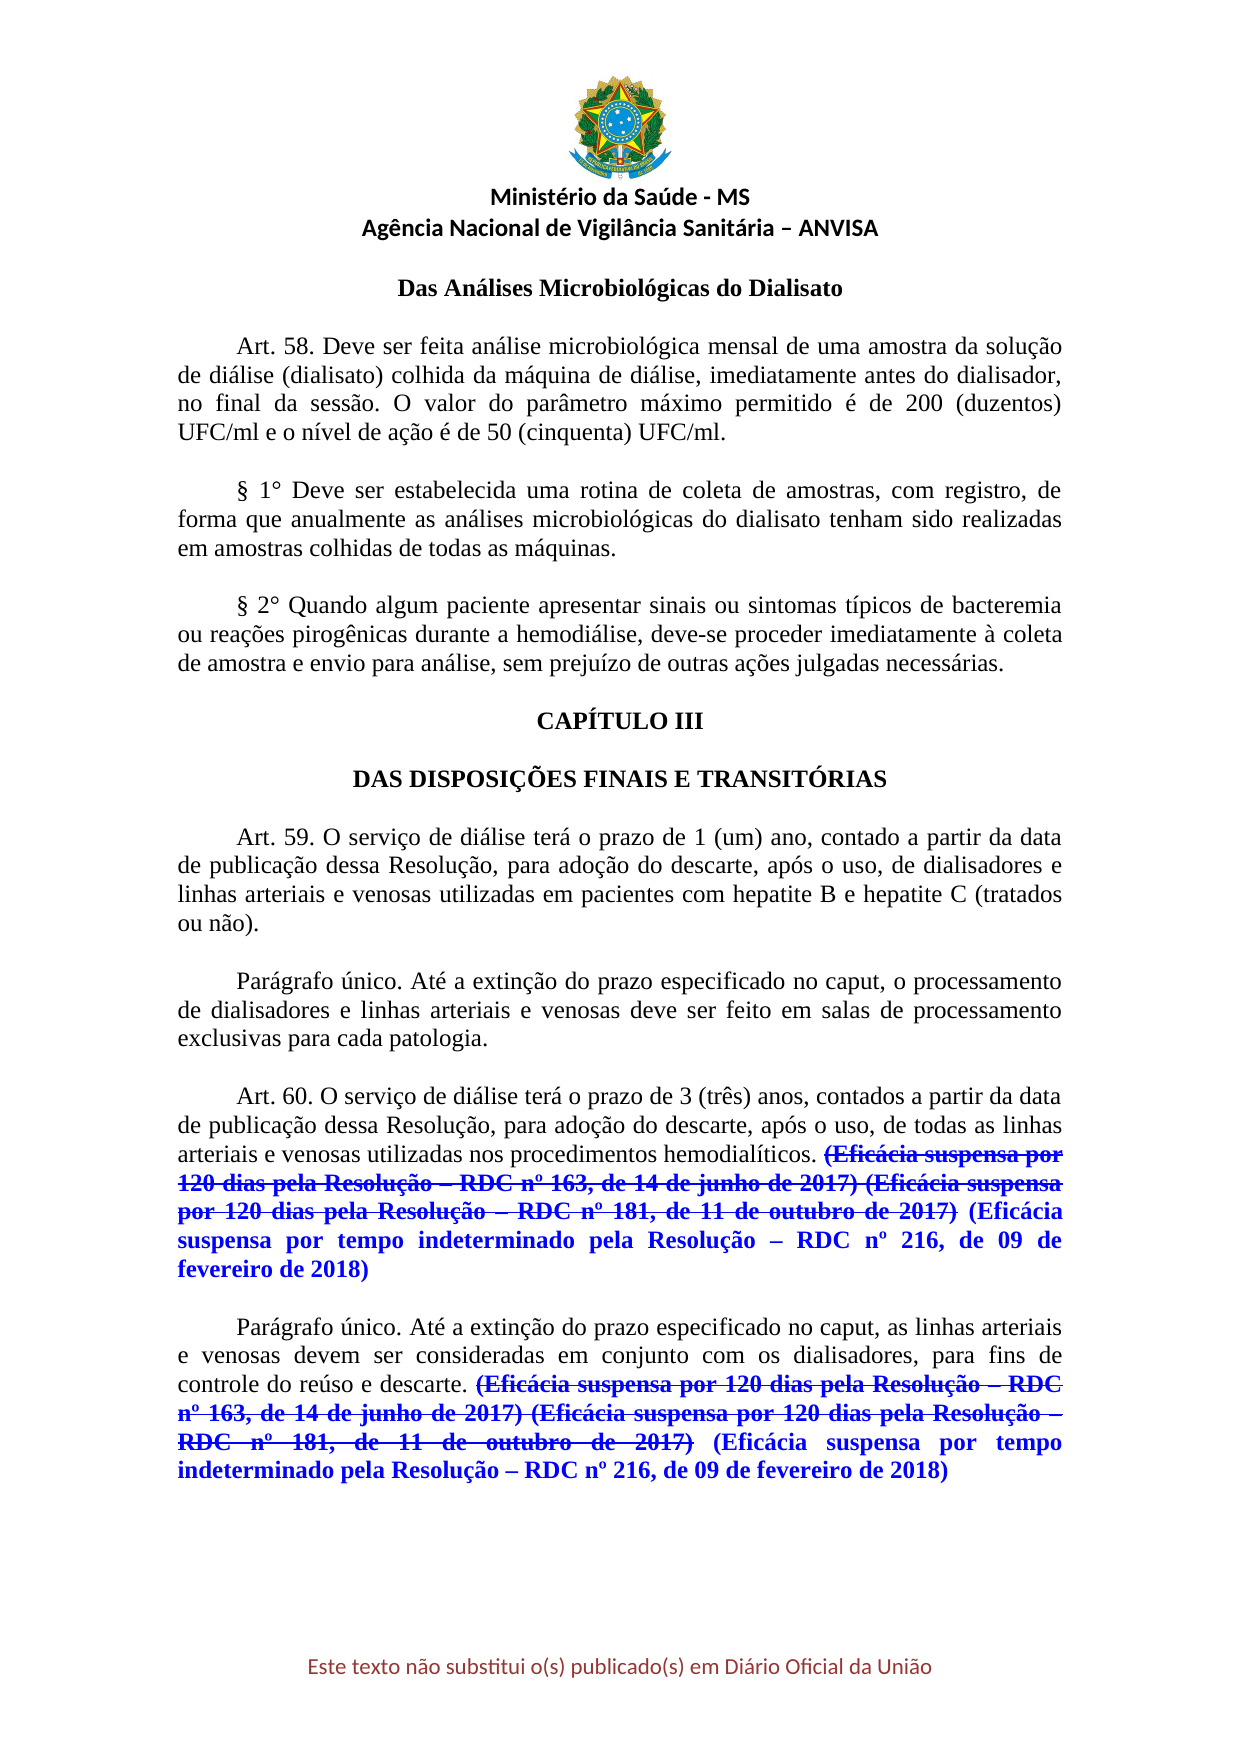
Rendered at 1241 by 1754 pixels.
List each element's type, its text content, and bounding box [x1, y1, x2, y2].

text Art. 58. Deve ser feita análise microbiológica mensal de uma amostra da solução de diálise (dialisato) colhida da máquina de diálise, imediatamente antes do dialisador, no final da sessão. O valor do parâmetro máximo permitido é de 200 (duzentos) UFC/ml e o nível de ação é de 50 (cinquenta) UFC/ml. [177, 331, 1063, 446]
text Art. 59. O serviço de diálise terá o prazo de 1 (um) ano, contado a partir da data de publicação dessa Resolução, para adoção do descarte, após o uso, de dialisadores e linhas arteriais e venosas utilizadas em pacientes com hepatite B e hepatite C (tratados ou não). [177, 822, 1063, 937]
text § 2° Quando algum paciente apresentar sinais ou sintomas típicos de bacteremia ou reações pirogênicas durante a hemodiálise, deve-se proceder imediatamente à coleta de amostra e envio para análise, sem prejuízo de outras ações julgadas necessárias. [177, 591, 1063, 677]
text Parágrafo único. Até a extinção do prazo especificado no caput, o processamento de dialisadores e linhas arteriais e venosas deve ser feito em salas de processamento exclusivas para cada patologia. [177, 966, 1063, 1052]
text Das Análises Microbiológicas do Dialisato [177, 273, 1063, 302]
text DAS DISPOSIÇÕES FINAIS E TRANSITÓRIAS [177, 764, 1063, 793]
text Art. 60. O serviço de diálise terá o prazo de 3 (três) anos, contados a partir da data de publicação dessa Resolução, para adoção do descarte, após o uso, de todas as linhas arteriais e venosas utilizadas nos procedimentos hemodialíticos. (Eficácia suspensa por 120 dias pela Resolução – RDC nº 163, de 14 de junho de 2017) (Eficácia suspensa por 120 dias pela Resolução – RDC nº 181, de 11 de outubro de 2017) (Eficácia suspensa por tempo indeterminado pela Resolução – RDC nº 216, de 09 de fevereiro de 2018) [177, 1081, 1063, 1183]
text Art. 60. O serviço de diálise terá o prazo de 3 (três) anos, contados a partir da data de publicação dessa Resolução, para adoção do descarte, após o uso, de todas as linhas arteriais e venosas utilizadas nos procedimentos hemodialíticos. (Eficácia suspensa por 120 dias pela Resolução – RDC nº 163, de 14 de junho de 2017) (Eficácia suspensa por 120 dias pela Resolução – RDC nº 181, de 11 de outubro de 2017) (Eficácia suspensa por tempo indeterminado pela Resolução – RDC nº 216, de 09 de fevereiro de 2018) [177, 1184, 1063, 1283]
text Parágrafo único. Até a extinção do prazo especificado no caput, as linhas arteriais e venosas devem ser consideradas em conjunto com os dialisadores, para fins de controle do reúso e descarte. (Eficácia suspensa por 120 dias pela Resolução – RDC nº 163, de 14 de junho de 2017) (Eficácia suspensa por 120 dias pela Resolução – RDC nº 181, de 11 de outubro de 2017) (Eficácia suspensa por tempo indeterminado pela Resolução – RDC nº 216, de 09 de fevereiro de 2018) [177, 1312, 1063, 1414]
text Parágrafo único. Até a extinção do prazo especificado no caput, as linhas arteriais e venosas devem ser consideradas em conjunto com os dialisadores, para fins de controle do reúso e descarte. (Eficácia suspensa por 120 dias pela Resolução – RDC nº 163, de 14 de junho de 2017) (Eficácia suspensa por 120 dias pela Resolução – RDC nº 181, de 11 de outubro de 2017) (Eficácia suspensa por tempo indeterminado pela Resolução – RDC nº 216, de 09 de fevereiro de 2018) [177, 1415, 1063, 1484]
text CAPÍTULO III [177, 706, 1063, 735]
picture [565, 73, 675, 182]
text § 1° Deve ser estabelecida uma rotina de coleta de amostras, com registro, de forma que anualmente as análises microbiológicas do dialisato tenham sido realizadas em amostras colhidas de todas as máquinas. [177, 475, 1063, 561]
